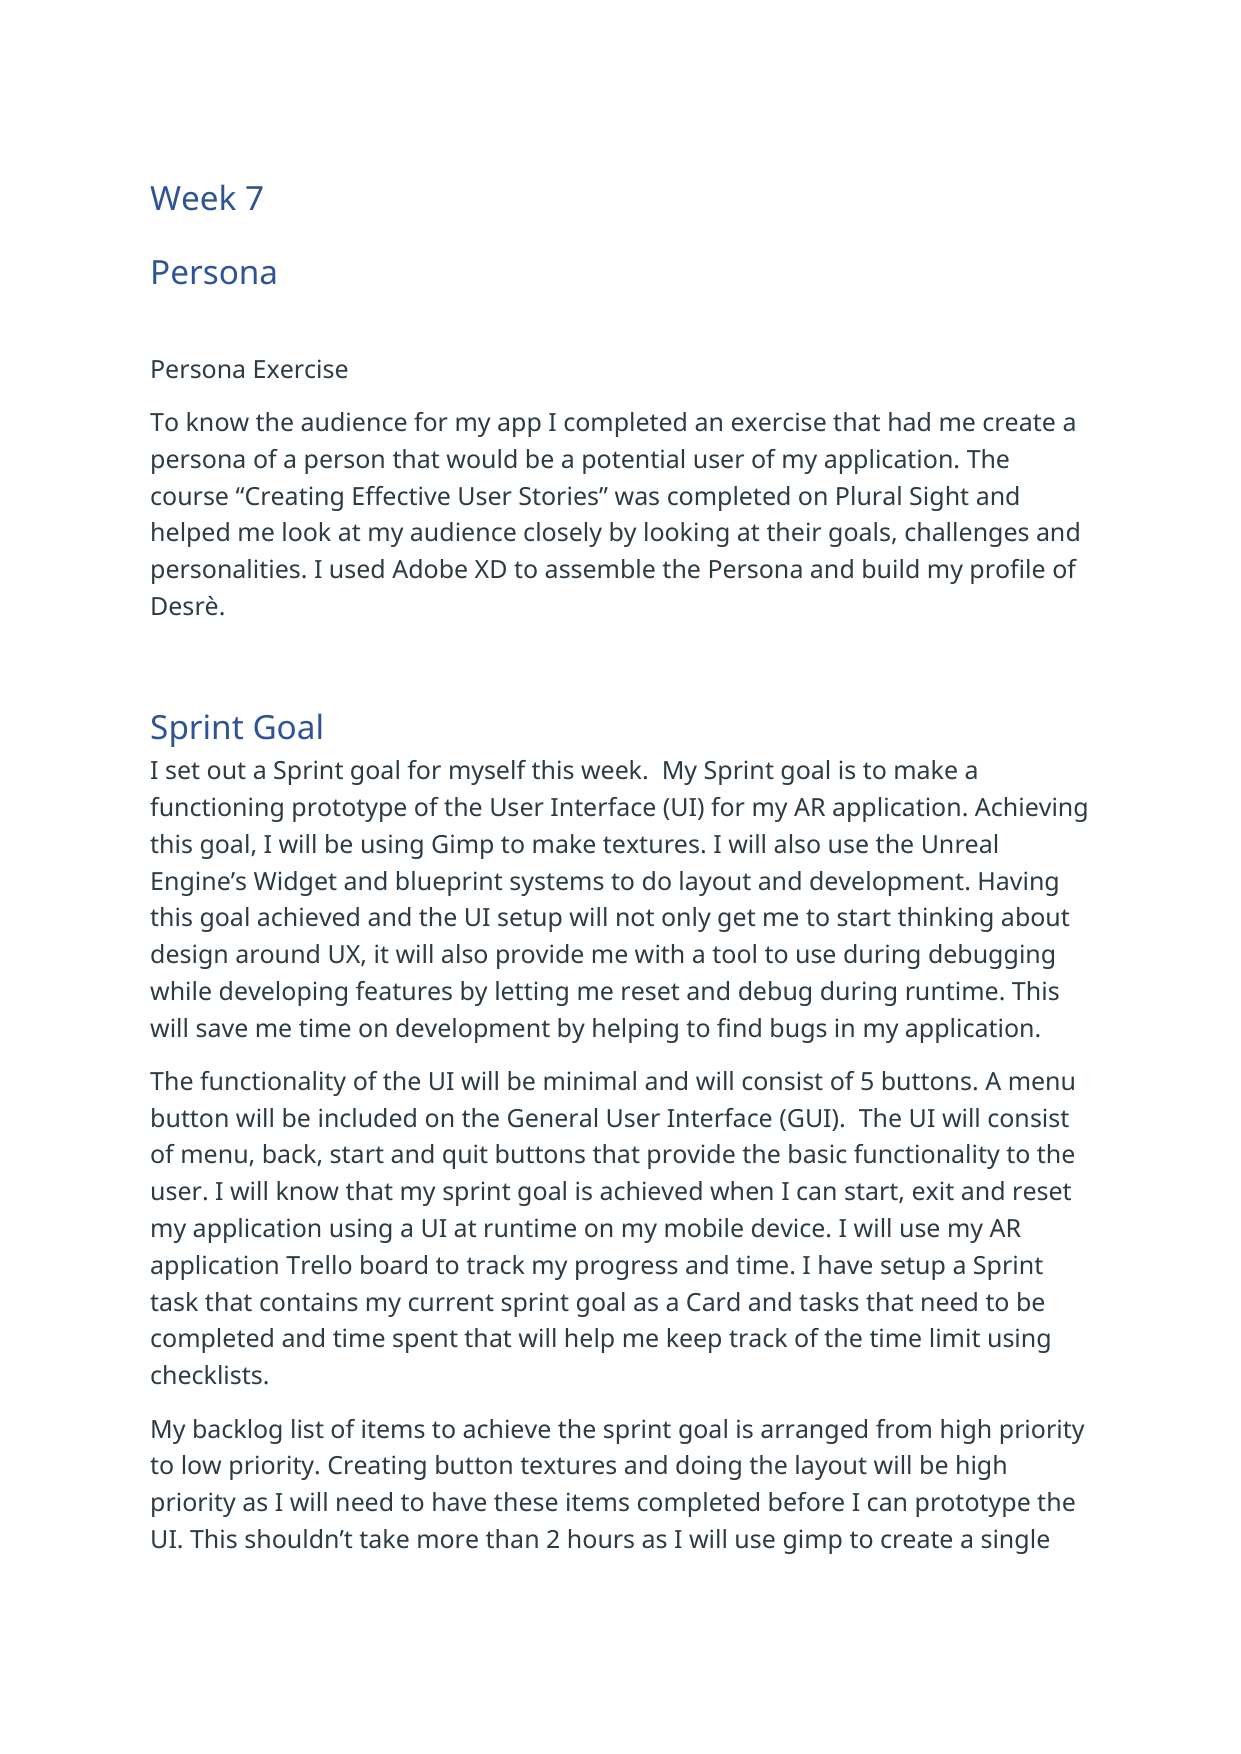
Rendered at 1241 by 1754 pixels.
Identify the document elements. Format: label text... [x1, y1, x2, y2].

subtitle Persona [150, 249, 1090, 294]
text Persona Exercise [150, 351, 1090, 385]
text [150, 1411, 1090, 1556]
subtitle Week 7 [150, 175, 1090, 220]
text I set out a Sprint goal for myself this week. My Sprint goal is to make a functioning prototype of the User Interface (UI) for my AR application. Achieving this goal, I will be using Gimp to make textures. I will also use the Unreal Engine’s Widget and blueprint systems to do layout and development. Having this goal achieved and the UI setup will not only get me to start thinking about design around UX, it will also provide me with a tool to use during debugging while developing features by letting me reset and debug during runtime. This will save me time on development by helping to find bugs in my application. [150, 753, 1090, 1044]
text To know the audience for my app I completed an exercise that had me create a persona of a person that would be a potential user of my application. The course “Creating Effective User Stories” was completed on Plural Sight and helped me look at my audience closely by looking at their goals, challenges and personalities. I used Adobe XD to assemble the Persona and build my profile of Desrè. [150, 405, 1090, 623]
subtitle Sprint Goal [150, 704, 1090, 749]
text The functionality of the UI will be minimal and will consist of 5 buttons. A menu button will be included on the General User Interface (GUI). The UI will consist of menu, back, start and quit buttons that provide the basic functionality to the user. I will know that my sprint goal is achieved when I can start, exit and reset my application using a UI at runtime on my mobile device. I will use my AR application Trello board to track my progress and time. I have setup a Sprint task that contains my current sprint goal as a Card and tasks that need to be completed and time spent that will help me keep track of the time limit using checklists. [150, 1064, 1090, 1392]
